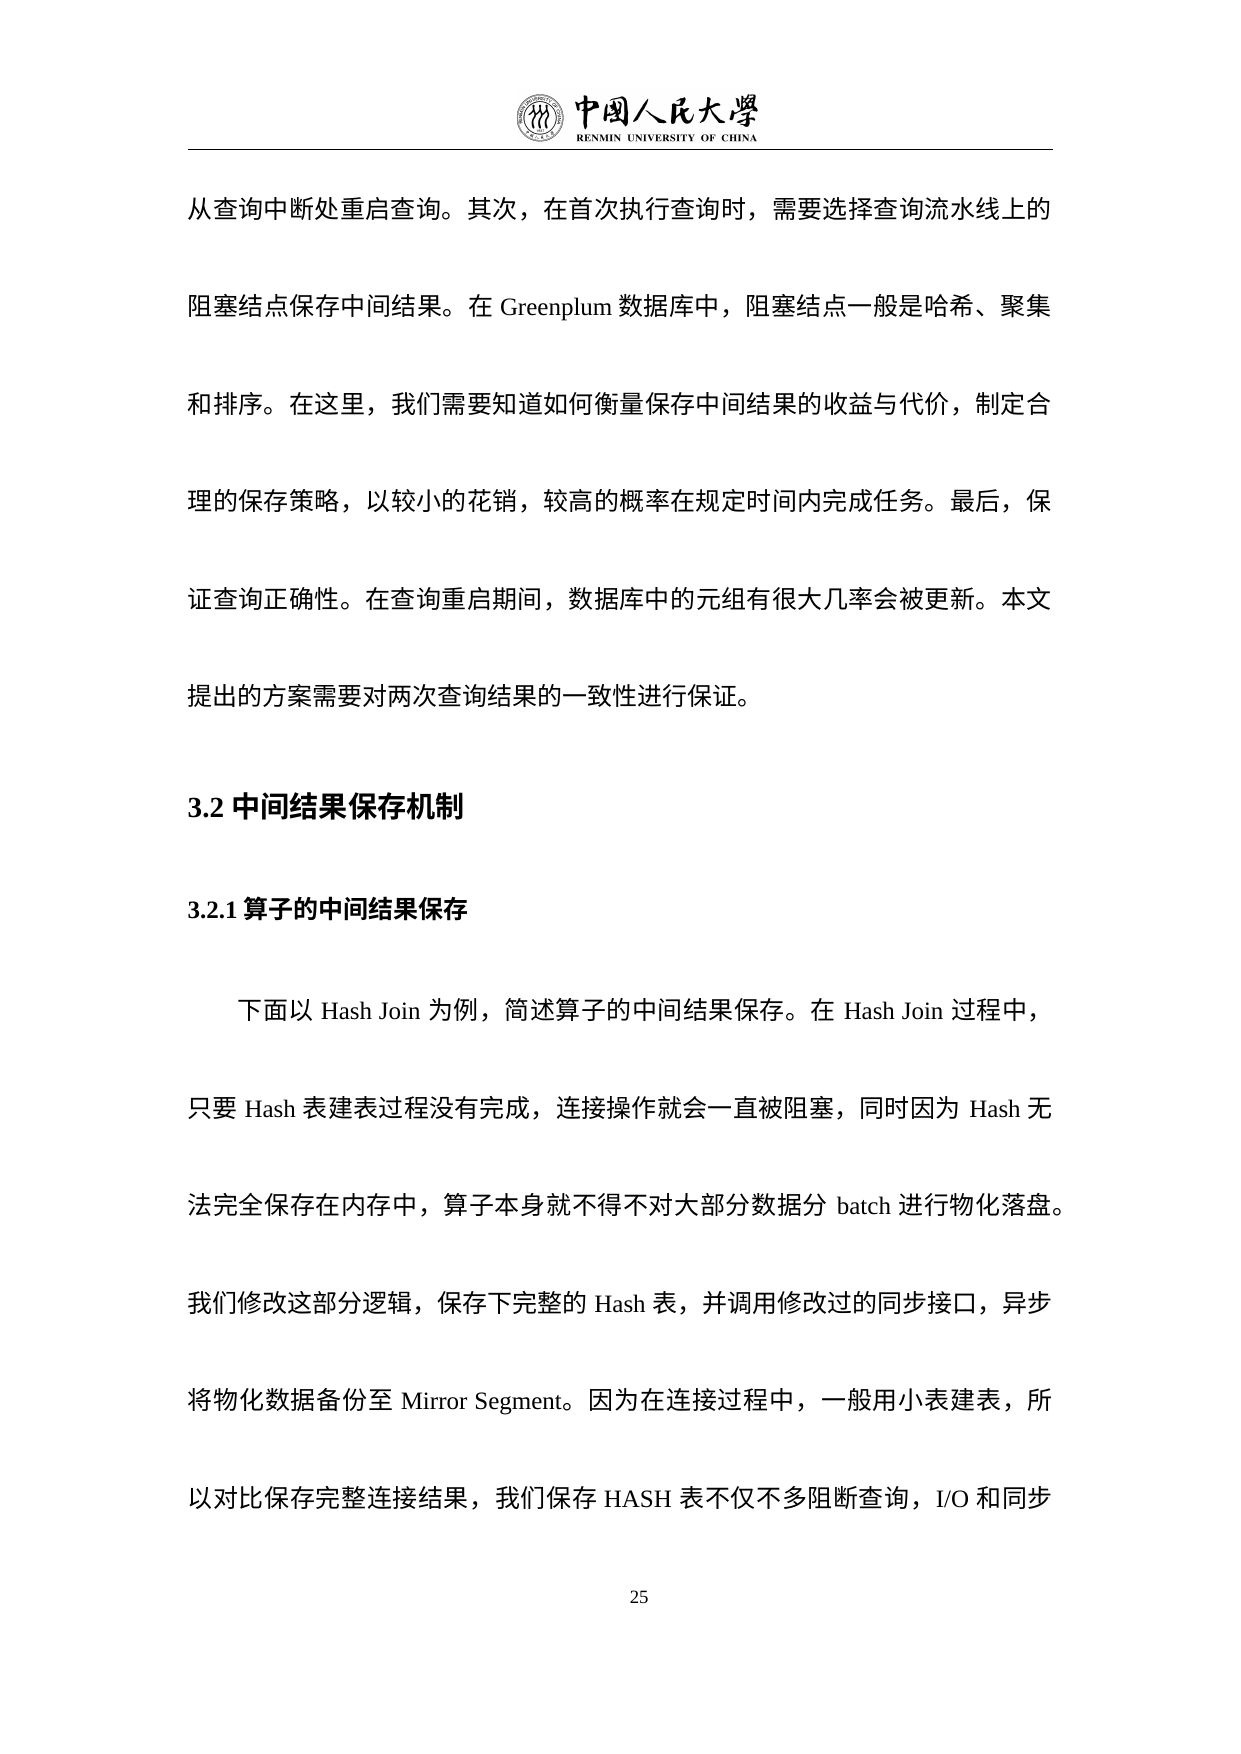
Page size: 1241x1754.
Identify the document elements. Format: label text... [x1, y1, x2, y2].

picture [517, 88, 761, 147]
subtitle 3.2 中间结果保存机制 [187, 772, 1053, 837]
subtitle 3.2.1 算子的中间结果保存 [187, 875, 1053, 940]
